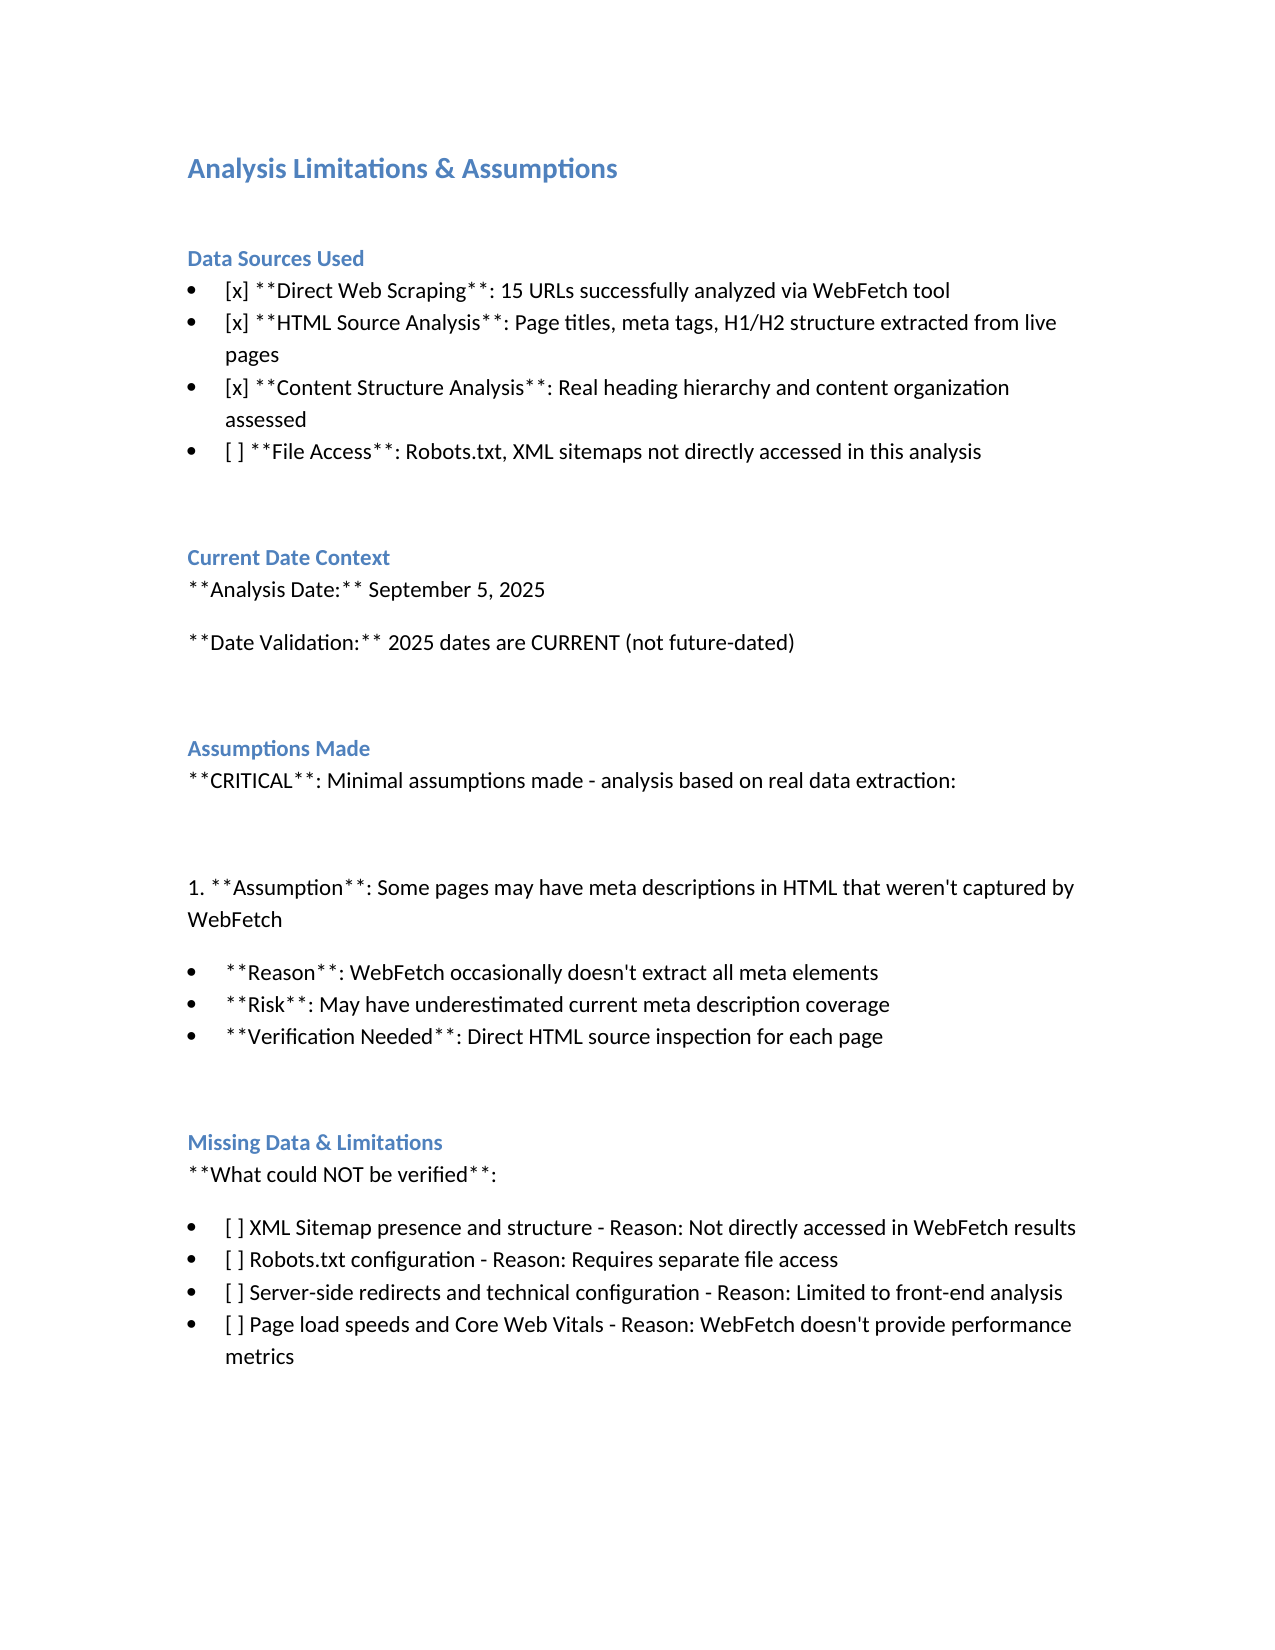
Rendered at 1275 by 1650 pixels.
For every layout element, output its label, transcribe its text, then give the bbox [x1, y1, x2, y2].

text 1. **Assumption**: Some pages may have meta descriptions in HTML that weren't captured by WebFetch [187, 873, 1087, 933]
list **Reason**: WebFetch occasionally doesn't extract all meta elements [187, 958, 1087, 986]
list **Risk**: May have underestimated current meta description coverage [187, 990, 1087, 1018]
subtitle Assumptions Made [187, 734, 1087, 762]
text **Analysis Date:** September 5, 2025 [187, 575, 1087, 603]
list [ ] **File Access**: Robots.txt, XML sitemaps not directly accessed in this analysis [187, 437, 1087, 465]
text **CRITICAL**: Minimal assumptions made - analysis based on real data extraction: [187, 767, 1087, 794]
subtitle Current Date Context [187, 543, 1087, 571]
list [x] **Content Structure Analysis**: Real heading hierarchy and content organization assessed [187, 373, 1087, 433]
list [ ] Page load speeds and Core Web Vitals - Reason: WebFetch doesn't provide performance metrics [187, 1310, 1087, 1370]
list [x] **HTML Source Analysis**: Page titles, meta tags, H1/H2 structure extracted from live pages [187, 308, 1087, 368]
text **What could NOT be verified**: [187, 1160, 1087, 1188]
text **Date Validation:** 2025 dates are CURRENT (not future-dated) [187, 628, 1087, 656]
subtitle Analysis Limitations & Assumptions [187, 150, 1087, 186]
list [x] **Direct Web Scraping**: 15 URLs successfully analyzed via WebFetch tool [187, 276, 1087, 304]
list [ ] Robots.txt configuration - Reason: Requires separate file access [187, 1246, 1087, 1274]
subtitle Missing Data & Limitations [187, 1128, 1087, 1156]
list [ ] XML Sitemap presence and structure - Reason: Not directly accessed in WebFetch results [187, 1213, 1087, 1241]
list [ ] Server-side redirects and technical configuration - Reason: Limited to front-end analysis [187, 1278, 1087, 1306]
list **Verification Needed**: Direct HTML source inspection for each page [187, 1022, 1087, 1050]
subtitle Data Sources Used [187, 244, 1087, 272]
